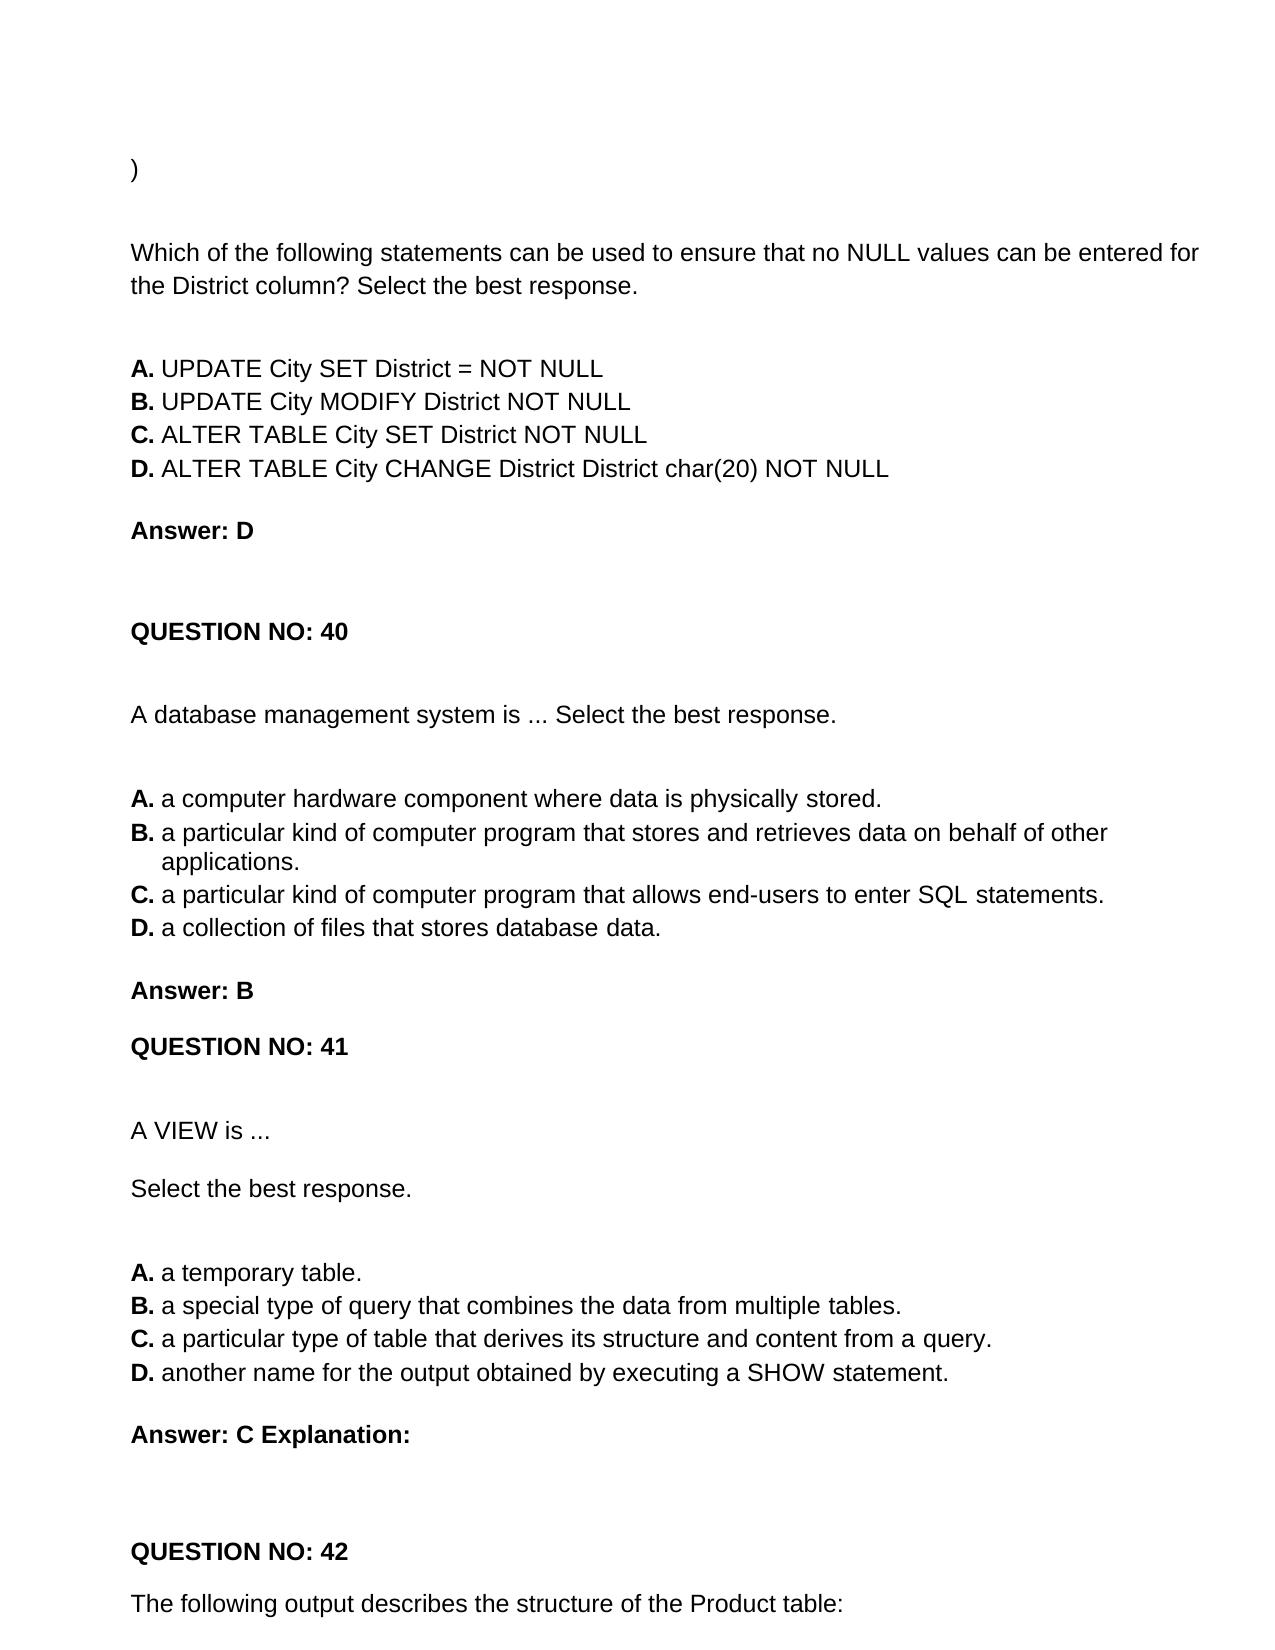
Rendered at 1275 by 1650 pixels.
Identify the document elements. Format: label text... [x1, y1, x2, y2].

list ALTER TABLE City SET District NOT NULL [130, 420, 1229, 449]
list another name for the output obtained by executing a SHOW statement. [130, 1358, 1229, 1387]
text A database management system is ... Select the best response. [130, 700, 1229, 729]
text QUESTION NO: 40 [130, 617, 1229, 646]
list ALTER TABLE City CHANGE District District char(20) NOT NULL [130, 454, 1229, 482]
subtitle Answer: C Explanation: [130, 1420, 1229, 1449]
list a particular type of table that derives its structure and content from a query. [130, 1324, 1229, 1353]
text QUESTION NO: 42 [130, 1537, 1229, 1566]
list a special type of query that combines the data from multiple tables. [130, 1291, 1229, 1320]
list a particular kind of computer program that allows end-users to enter SQL statements. [130, 880, 1229, 909]
list a particular kind of computer program that stores and retrieves data on behalf of other applications. [130, 818, 1229, 876]
text Which of the following statements can be used to ensure that no NULL values can be entered for the District column? Select the best response. [130, 238, 1229, 299]
list UPDATE City SET District = NOT NULL [130, 353, 1229, 382]
list UPDATE City MODIFY District NOT NULL [130, 387, 1229, 416]
text ) [130, 154, 1229, 183]
list a temporary table. [130, 1258, 1229, 1286]
subtitle Answer: B [130, 976, 1229, 1005]
text QUESTION NO: 41 [130, 1033, 1229, 1061]
text The following output describes the structure of the Product table: [130, 1589, 1229, 1618]
list a collection of files that stores database data. [130, 913, 1229, 942]
text Select the best response. [130, 1174, 1229, 1203]
list a computer hardware component where data is physically stored. [130, 784, 1229, 813]
text A VIEW is ... [130, 1116, 1229, 1144]
subtitle Answer: D [130, 516, 1229, 545]
